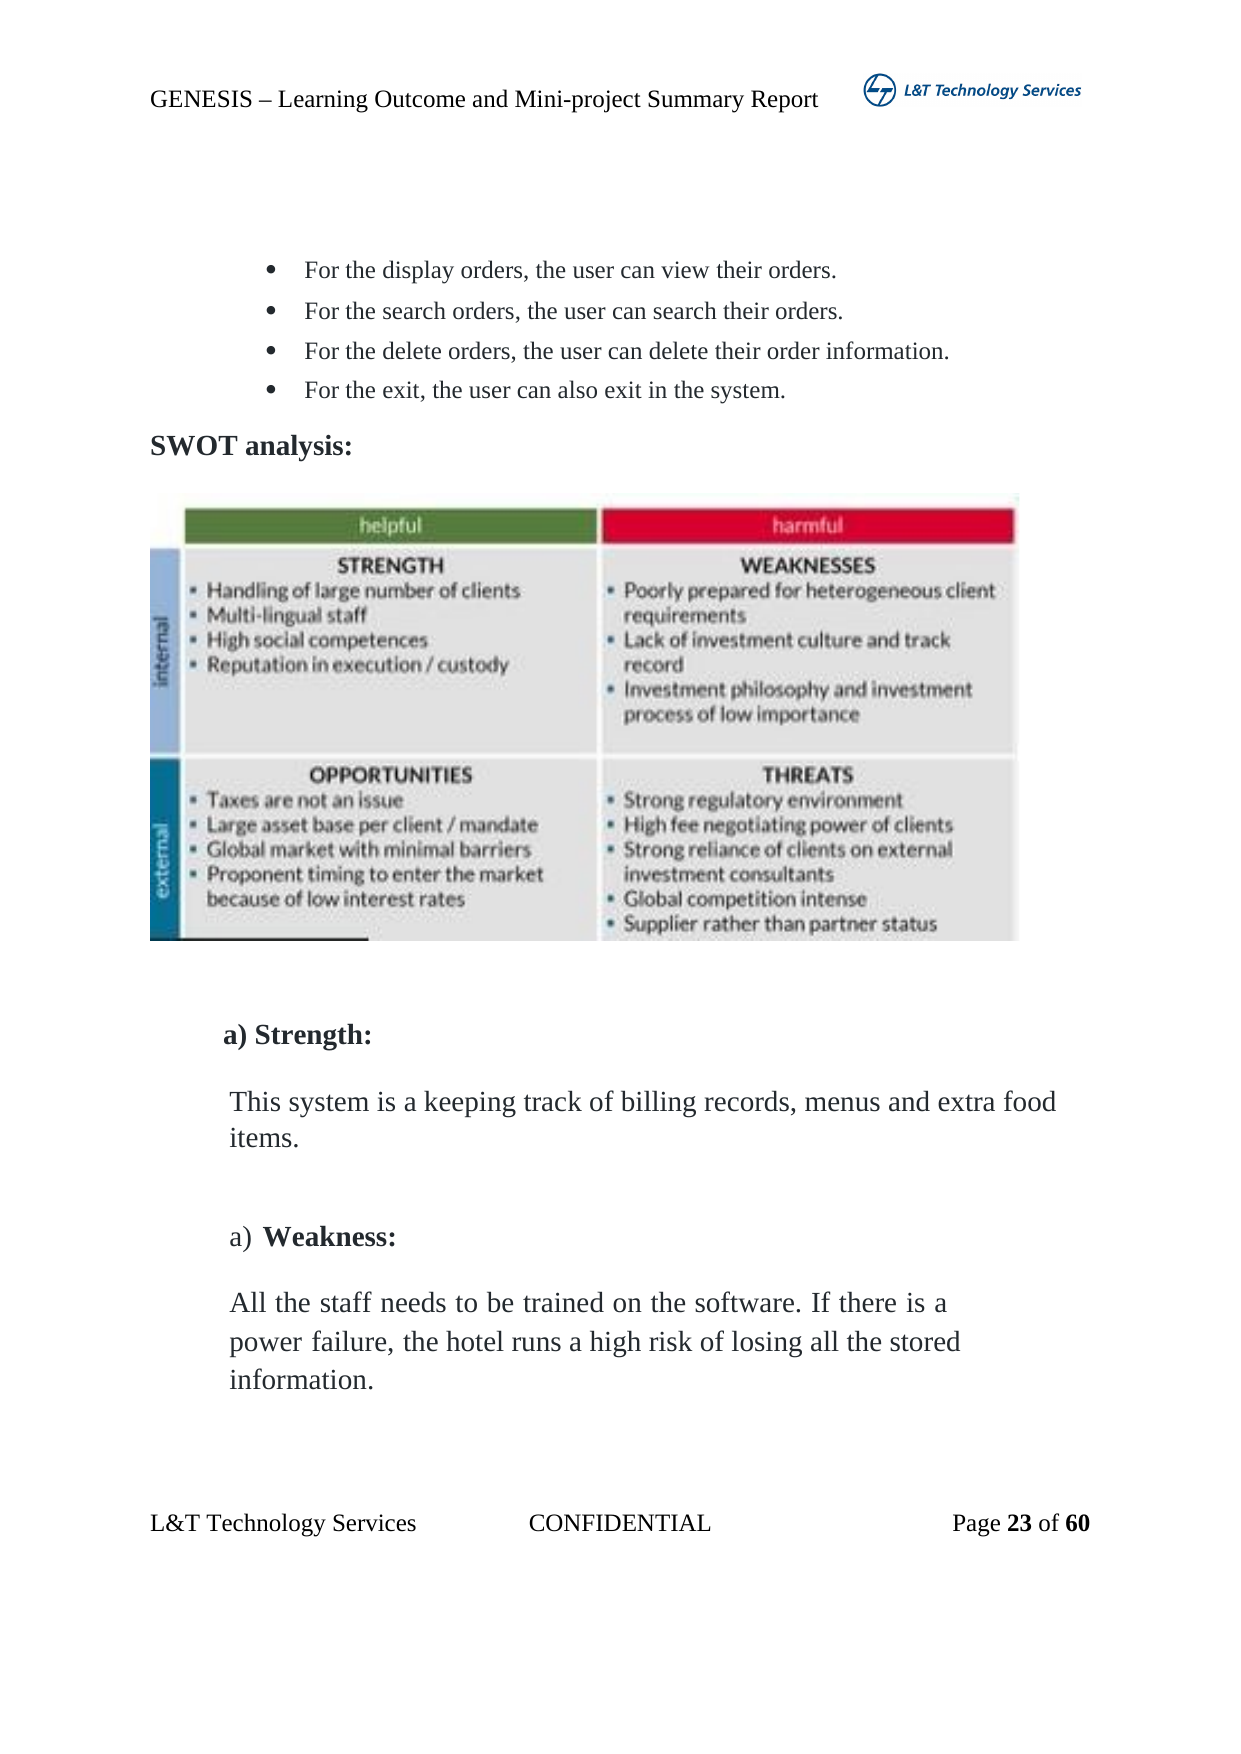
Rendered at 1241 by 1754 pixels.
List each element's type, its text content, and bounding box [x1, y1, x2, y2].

subtitle SWOT analysis: [150, 428, 1090, 462]
list For the display orders, the user can view their orders. [267, 256, 1090, 284]
picture [862, 73, 1082, 107]
list For the exit, the user can also exit in the system. [267, 376, 1090, 404]
subtitle Weakness: [229, 1219, 1090, 1252]
text All the staff needs to be trained on the software. If there is a power failure, the hotel runs a high risk of losing all the stored information. [229, 1285, 1008, 1396]
text This system is a keeping track of billing records, menus and extra food items. [229, 1084, 1090, 1153]
list For the delete orders, the user can delete their order information. [267, 336, 1090, 364]
picture [150, 493, 1020, 941]
list For the search orders, the user can search their orders. [267, 296, 1090, 324]
subtitle a) Strength: [150, 1017, 1090, 1051]
